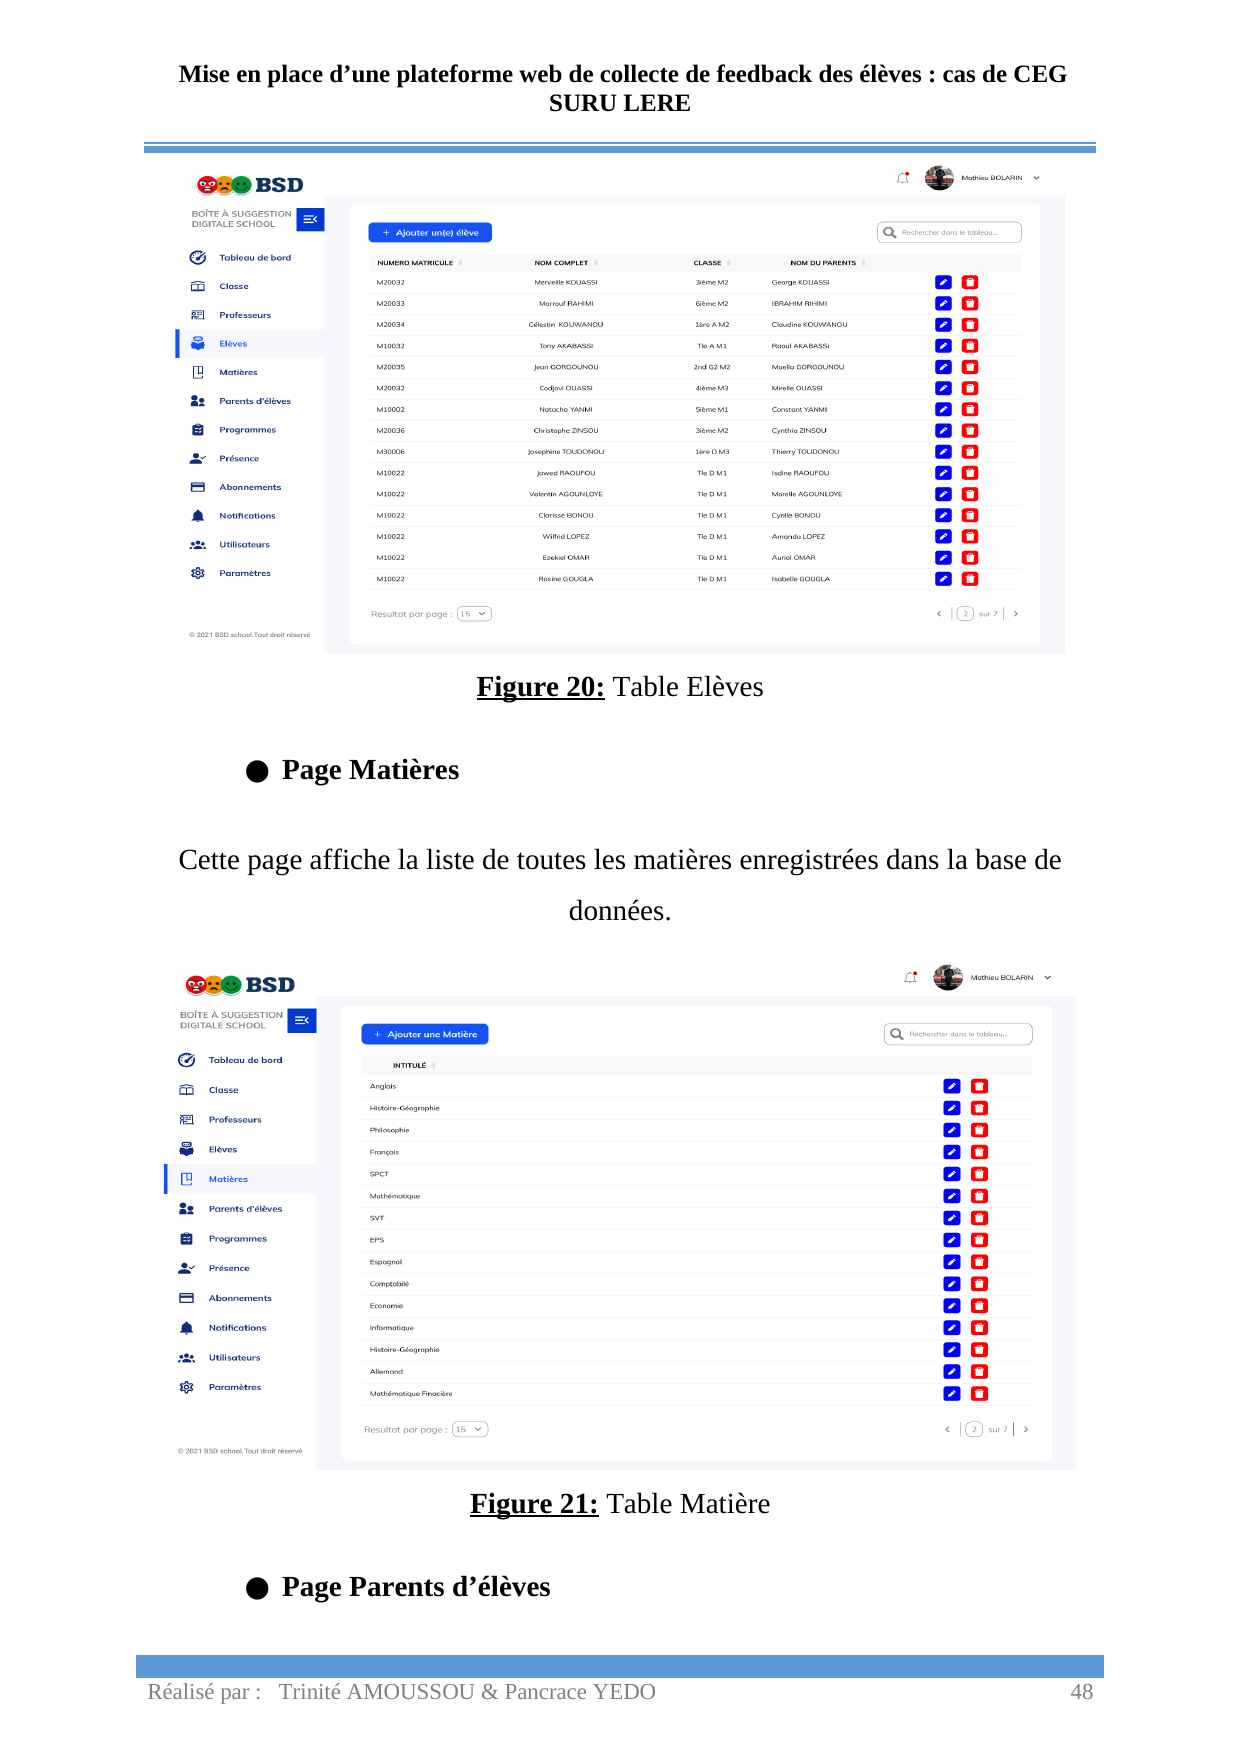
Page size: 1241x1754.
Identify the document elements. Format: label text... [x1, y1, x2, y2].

picture [163, 959, 1077, 1470]
list Page Matières [244, 736, 1092, 796]
picture [175, 160, 1065, 653]
list Page Parents d’élèves [244, 1553, 1092, 1613]
text Cette page affiche la liste de toutes les matières enregistrées dans la base de données. [148, 842, 1092, 926]
